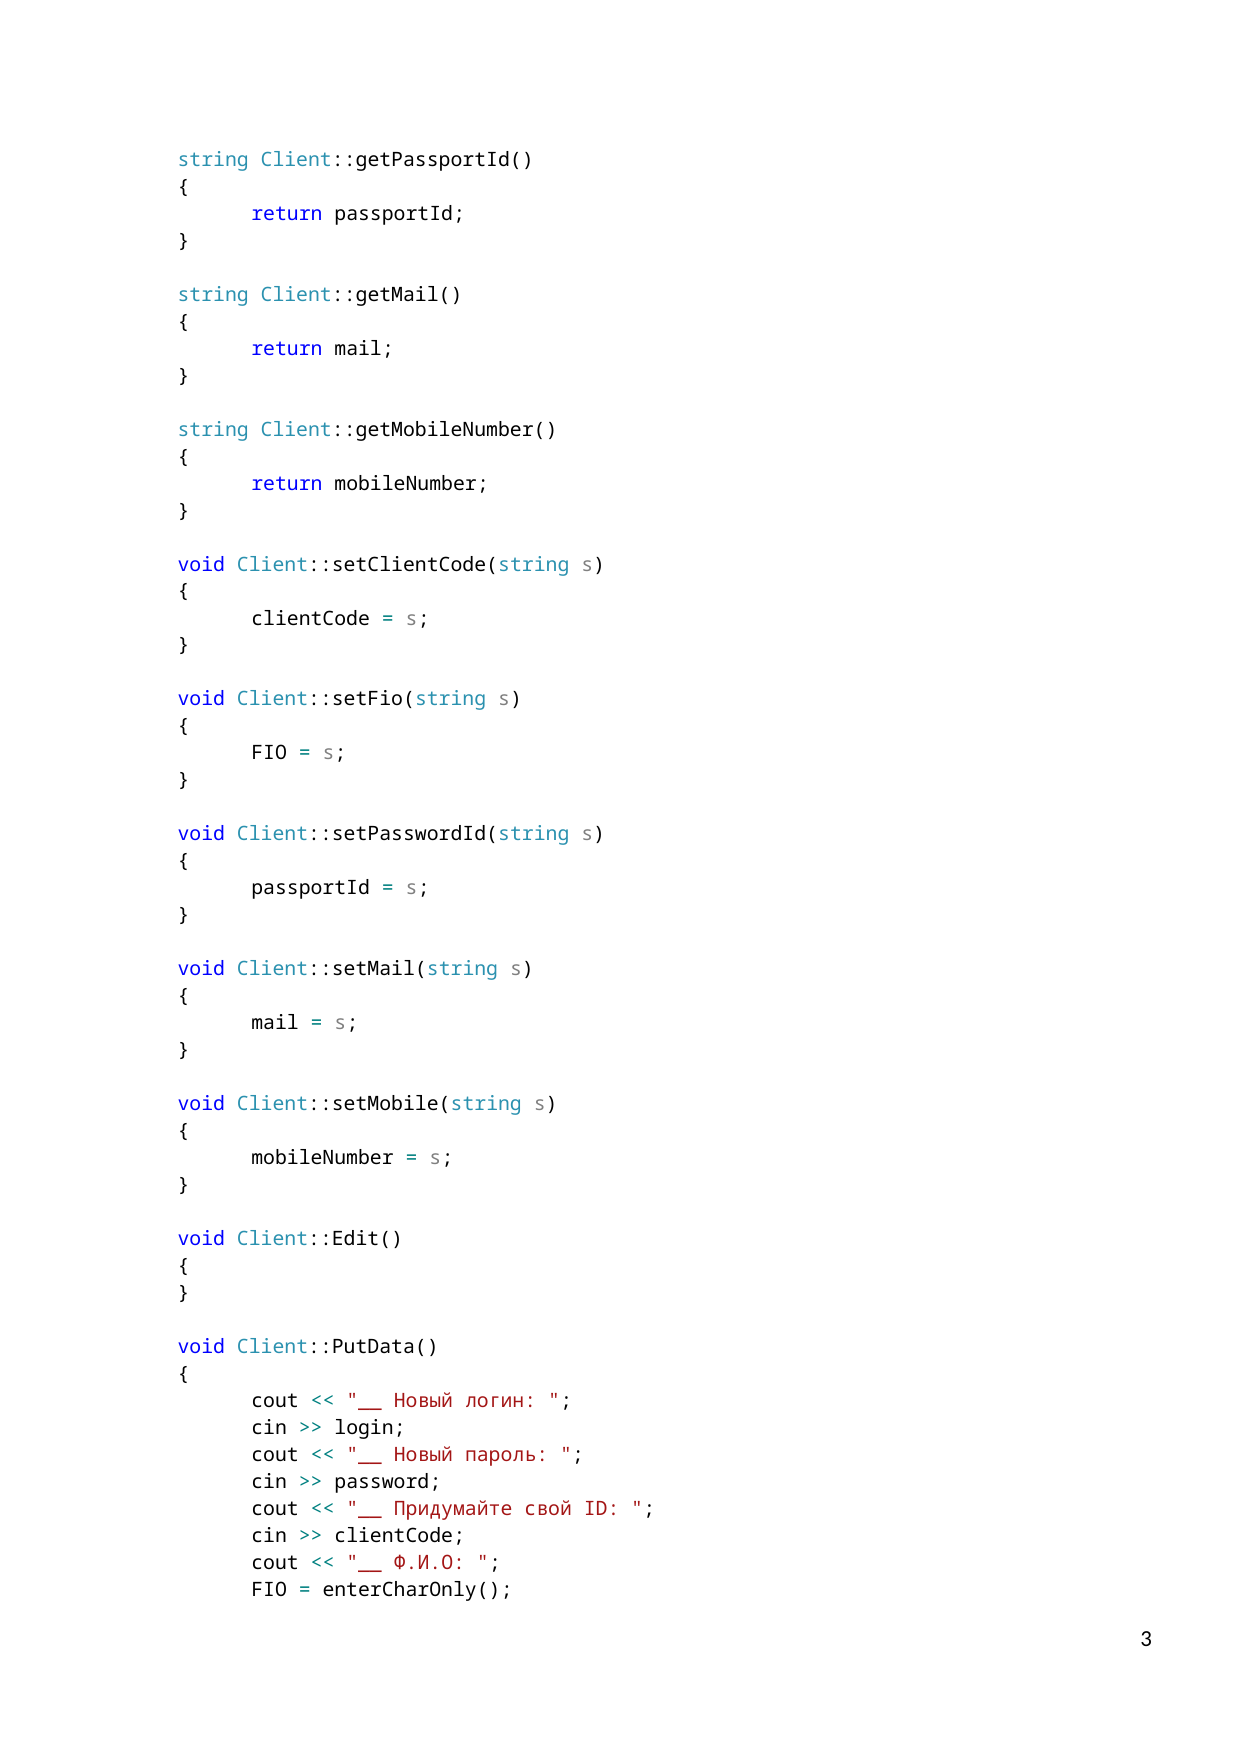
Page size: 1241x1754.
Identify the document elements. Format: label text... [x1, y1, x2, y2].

text FIO = enterCharOnly(); [177, 1575, 1152, 1602]
text } [177, 631, 1152, 658]
text } [177, 901, 1152, 927]
text { [177, 172, 1152, 199]
text return passportId; [177, 199, 1152, 226]
text { [177, 307, 1152, 334]
text void Client::Edit() [177, 1224, 1152, 1251]
text string Client::getMail() [177, 280, 1152, 307]
text string Client::getPassportId() [177, 145, 1152, 172]
text { [177, 1251, 1152, 1278]
text void Client::setClientCode(string s) [177, 550, 1152, 577]
text clientCode = s; [177, 604, 1152, 631]
text cout << "__ Ф.И.О: "; [177, 1548, 1152, 1575]
text cin >> login; [177, 1413, 1152, 1440]
text { [177, 1359, 1152, 1386]
text { [177, 442, 1152, 469]
text cout << "__ Новый логин: "; [177, 1386, 1152, 1413]
text void Client::setMobile(string s) [177, 1089, 1152, 1116]
text { [177, 1116, 1152, 1143]
text void Client::setPasswordId(string s) [177, 819, 1152, 847]
text void Client::setFio(string s) [177, 685, 1152, 712]
text void Client::setMail(string s) [177, 954, 1152, 981]
text } [177, 496, 1152, 523]
text FIO = s; [177, 739, 1152, 766]
text { [177, 981, 1152, 1008]
text mail = s; [177, 1008, 1152, 1035]
text { [177, 712, 1152, 739]
text cin >> clientCode; [177, 1521, 1152, 1548]
text } [177, 361, 1152, 388]
text cin >> password; [177, 1467, 1152, 1494]
text } [177, 1035, 1152, 1062]
text { [177, 577, 1152, 604]
text cout << "__ Придумайте свой ID: "; [177, 1494, 1152, 1521]
text { [177, 847, 1152, 873]
text passportId = s; [177, 873, 1152, 901]
text mobileNumber = s; [177, 1143, 1152, 1170]
text } [177, 1278, 1152, 1305]
text string Client::getMobileNumber() [177, 415, 1152, 442]
text return mail; [177, 334, 1152, 361]
text } [177, 766, 1152, 793]
text void Client::PutData() [177, 1332, 1152, 1359]
text } [177, 226, 1152, 253]
text cout << "__ Новый пароль: "; [177, 1440, 1152, 1467]
text } [177, 1170, 1152, 1197]
text return mobileNumber; [177, 469, 1152, 496]
